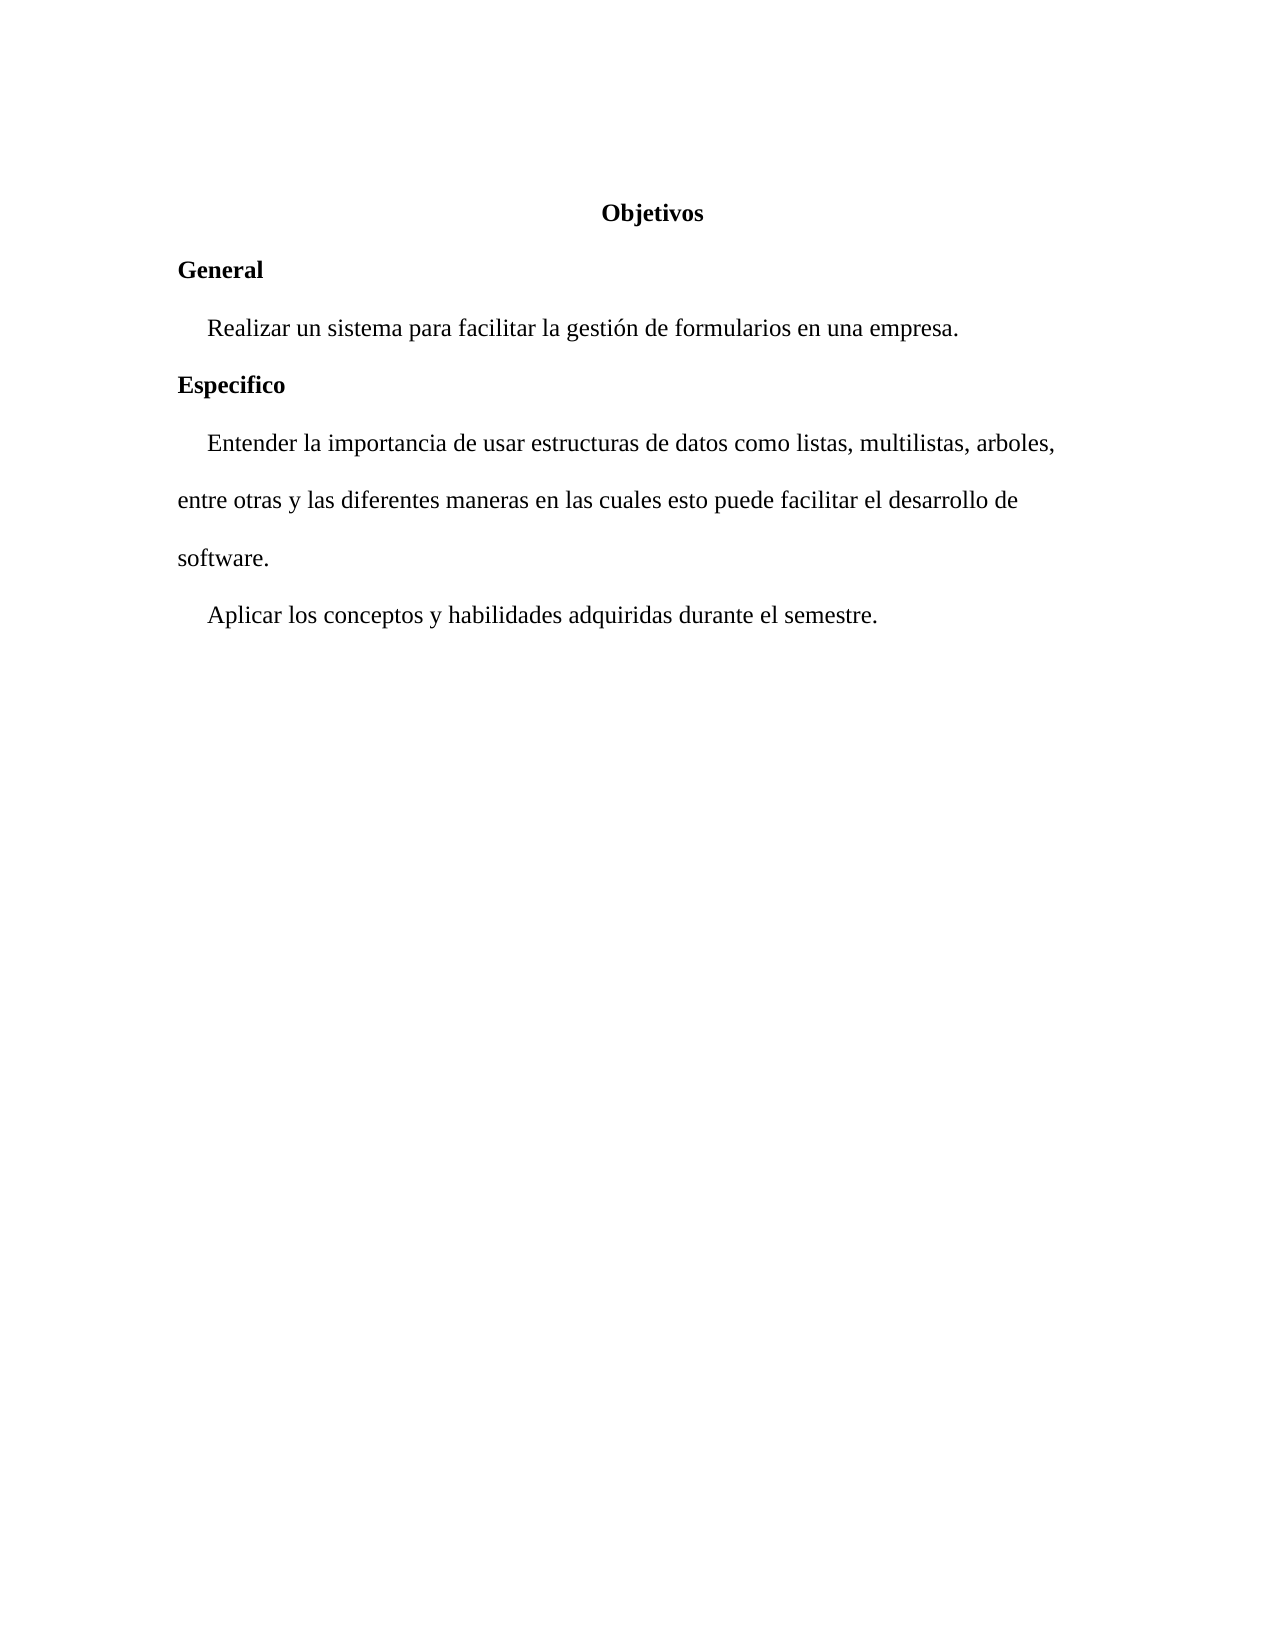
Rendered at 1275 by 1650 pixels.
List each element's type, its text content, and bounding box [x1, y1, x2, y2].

text Aplicar los conceptos y habilidades adquiridas durante el semestre. [177, 600, 1098, 629]
subtitle Especifico [177, 370, 1098, 399]
subtitle General [177, 255, 1098, 284]
text Entender la importancia de usar estructuras de datos como listas, multilistas, arboles, entre otras y las diferentes maneras en las cuales esto puede facilitar el desarrollo de software. [177, 428, 1098, 571]
text Realizar un sistema para facilitar la gestión de formularios en una empresa. [177, 313, 1098, 341]
subtitle Objetivos [177, 198, 1098, 226]
